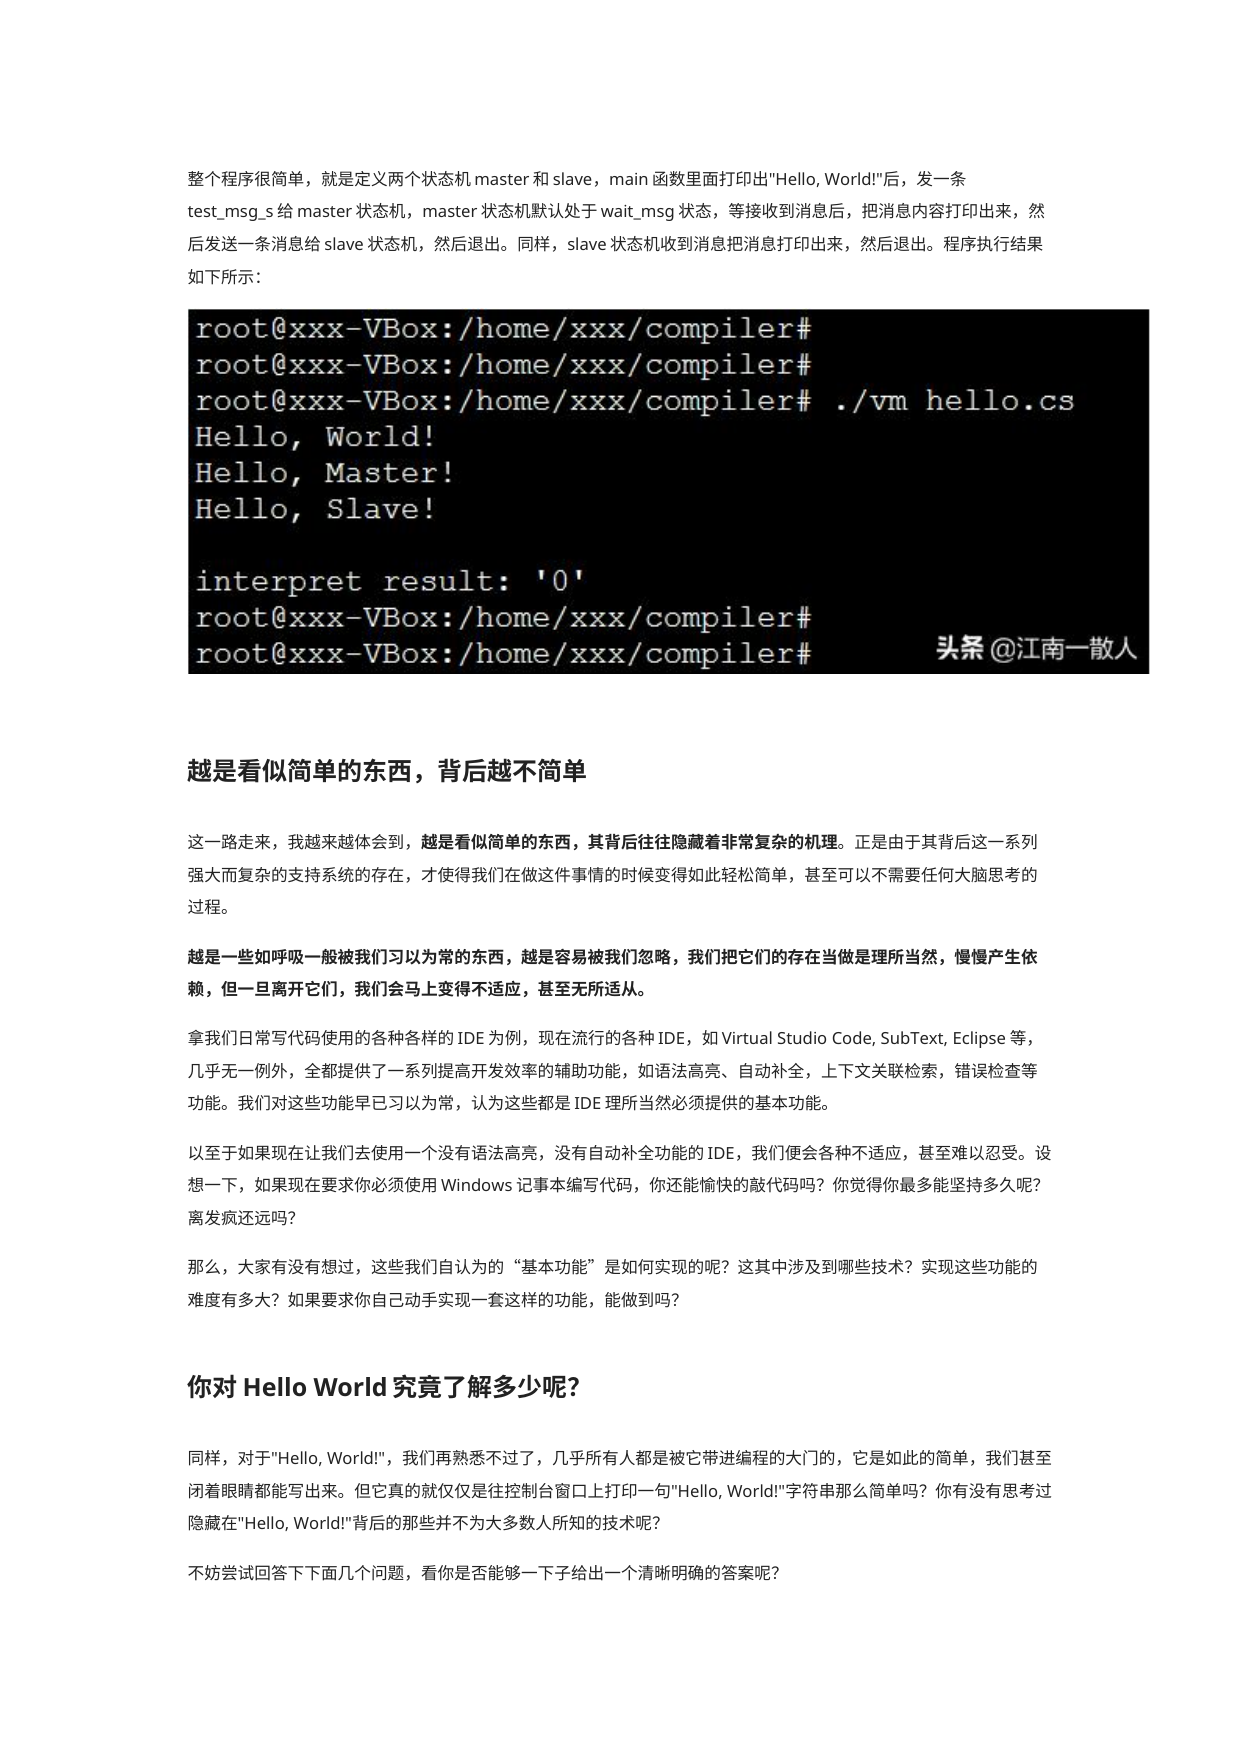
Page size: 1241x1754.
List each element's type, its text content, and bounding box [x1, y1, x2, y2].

text 越是看似简单的东西，背后越不简单 [187, 737, 1053, 802]
text 同样，对于"Hello, World!"，我们再熟悉不过了，几乎所有人都是被它带进编程的大门的，它是如此的简单，我们甚至闭着眼睛都能写出来。但它真的就仅仅是往控制台窗口上打印一句"Hello, World!"字符串那么简单吗？你有没有思考过隐藏在"Hello, World!"背后的那些并不为大多数人所知的技术呢？ [187, 1441, 1053, 1539]
text 拿我们日常写代码使用的各种各样的IDE为例，现在流行的各种IDE，如Virtual Studio Code, SubText, Eclipse等，几乎无一例外，全都提供了一系列提高开发效率的辅助功能，如语法高亮、自动补全，上下文关联检索，错误检查等功能。我们对这些功能早已习以为常，认为这些都是IDE理所当然必须提供的基本功能。 [187, 1021, 1053, 1119]
text 你对Hello World究竟了解多少呢？ [187, 1353, 1053, 1418]
text 整个程序很简单，就是定义两个状态机master和slave，main函数里面打印出"Hello, World!"后，发一条test_msg_s给master状态机，master状态机默认处于wait_msg状态，等接收到消息后，把消息内容打印出来，然后发送一条消息给slave状态机，然后退出。同样，slave状态机收到消息把消息打印出来，然后退出。程序执行结果如下所示： [187, 162, 1053, 292]
text 越是一些如呼吸一般被我们习以为常的东西，越是容易被我们忽略，我们把它们的存在当做是理所当然，慢慢产生依赖，但一旦离开它们，我们会马上变得不适应，甚至无所适从。 [187, 939, 1053, 1004]
text 那么，大家有没有想过，这些我们自认为的“基本功能”是如何实现的呢？这其中涉及到哪些技术？实现这些功能的难度有多大？如果要求你自己动手实现一套这样的功能，能做到吗？ [187, 1250, 1053, 1315]
text 这一路走来，我越来越体会到，越是看似简单的东西，其背后往往隐藏着非常复杂的机理。正是由于其背后这一系列强大而复杂的支持系统的存在，才使得我们在做这件事情的时候变得如此轻松简单，甚至可以不需要任何大脑思考的过程。 [187, 825, 1053, 923]
picture [187, 308, 1151, 674]
text 不妨尝试回答下下面几个问题，看你是否能够一下子给出一个清晰明确的答案呢？ [187, 1556, 1053, 1588]
text 以至于如果现在让我们去使用一个没有语法高亮，没有自动补全功能的IDE，我们便会各种不适应，甚至难以忍受。设想一下，如果现在要求你必须使用Windows记事本编写代码，你还能愉快的敲代码吗？你觉得你最多能坚持多久呢？离发疯还远吗？ [187, 1136, 1053, 1233]
